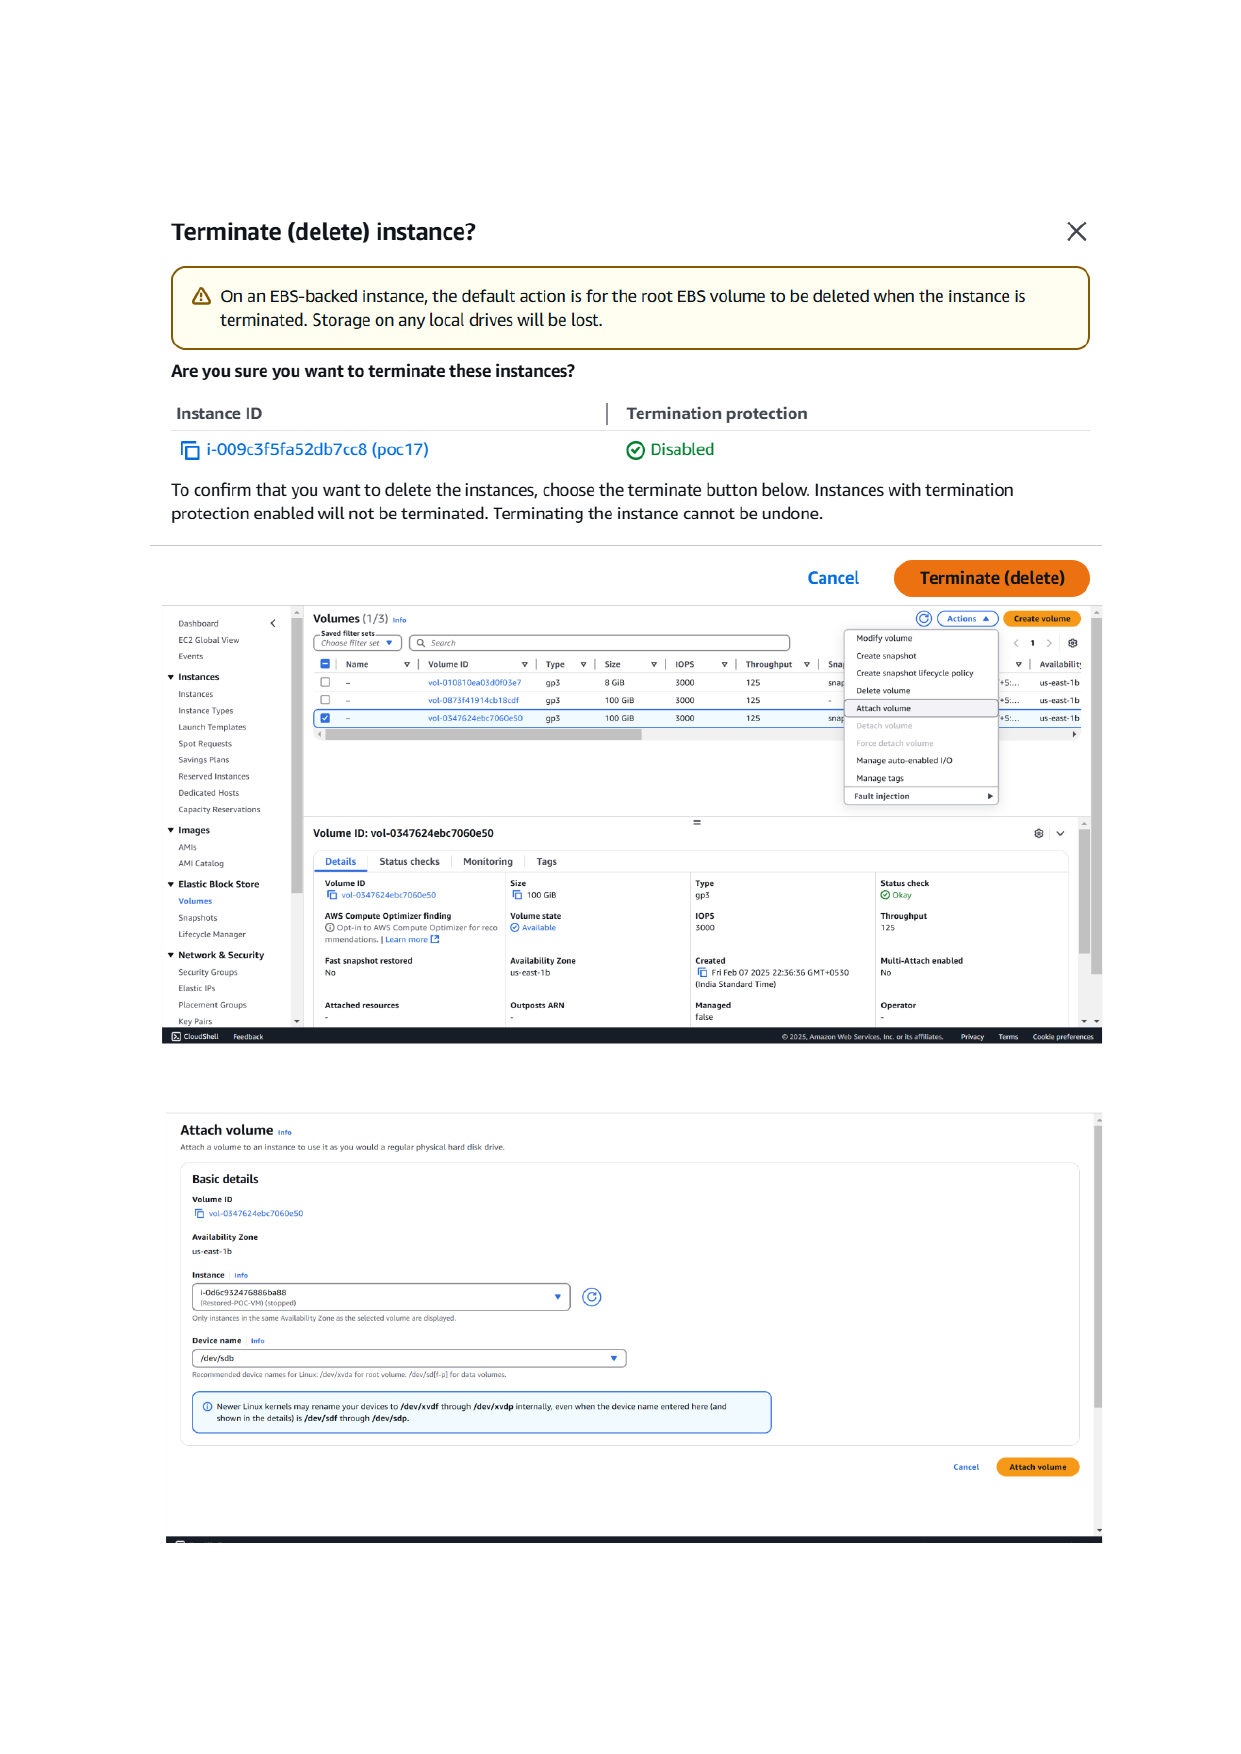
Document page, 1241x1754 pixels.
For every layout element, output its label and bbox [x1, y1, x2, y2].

picture [162, 604, 1103, 1044]
picture [165, 1112, 1103, 1543]
picture [150, 207, 1103, 602]
